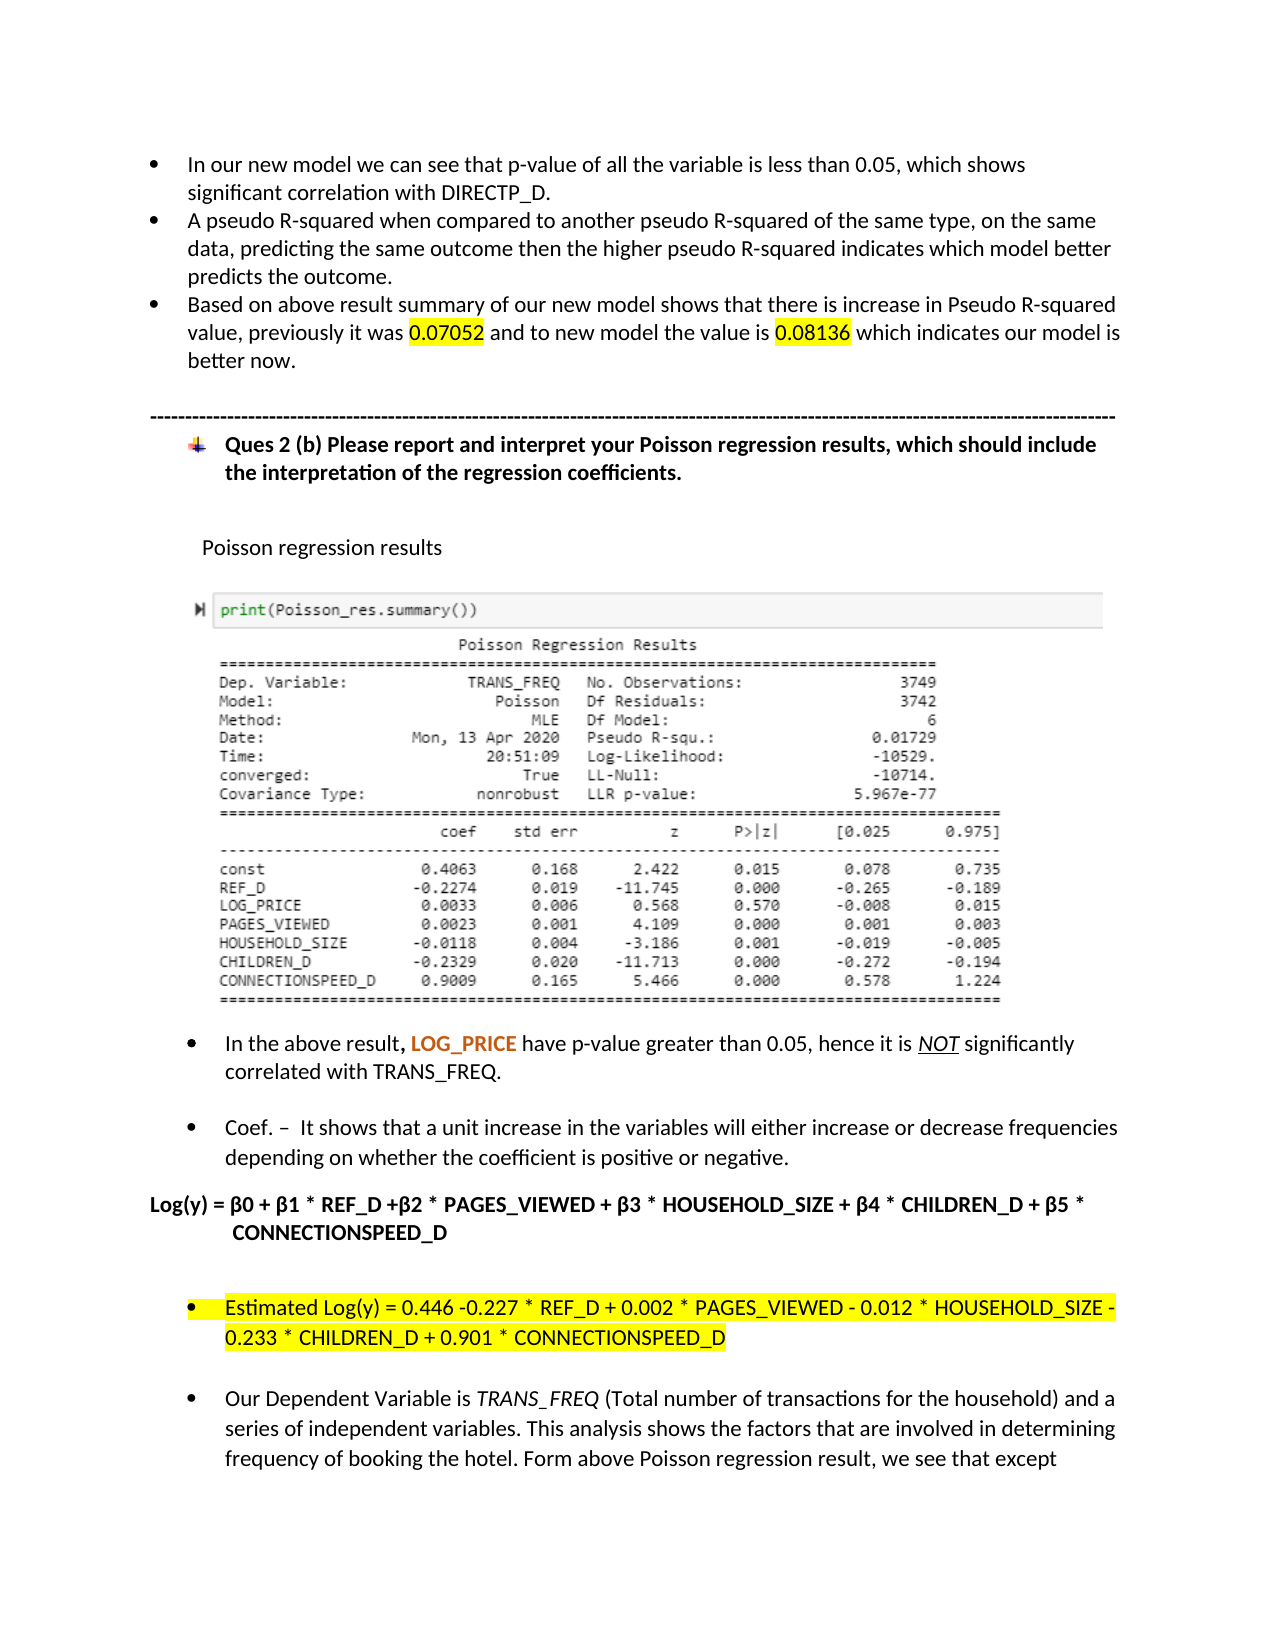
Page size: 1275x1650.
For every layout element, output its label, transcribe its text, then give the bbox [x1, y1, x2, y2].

list In our new model we can see that p-value of all the variable is less than 0.05, which shows significant correlation with DIRECTP_D. [150, 150, 1125, 206]
list Coef. – It shows that a unit increase in the variables will either increase or decrease frequencies depending on whether the coefficient is positive or negative. [187, 1113, 1125, 1171]
list A pseudo R-squared when compared to another pseudo R-squared of the same type, on the same data, predicting the same outcome then the higher pseudo R-squared indicates which model better predicts the outcome. [150, 206, 1125, 290]
picture [188, 435, 206, 453]
picture [186, 580, 1103, 1029]
text Poisson regression results [150, 533, 1125, 561]
text Log(y) = β0 + β1 * REF_D +β2 * PAGES_VIEWED + β3 * HOUSEHOLD_SIZE + β4 * CHILDREN_D + β5 * [150, 1190, 1125, 1218]
text ------------------------------------------------------------------------------------------------------------------------------------------ [150, 402, 1125, 430]
list Estimated Log(y) = 0.446 -0.227 * REF_D + 0.002 * PAGES_VIEWED - 0.012 * HOUSEHOLD_SIZE -0.233 * CHILDREN_D + 0.901 * CONNECTIONSPEED_D [187, 1293, 1125, 1351]
list In the above result, LOG_PRICE have p-value greater than 0.05, hence it is NOT significantly correlated with TRANS_FREQ. [187, 1029, 1125, 1085]
list Based on above result summary of our new model shows that there is increase in Pseudo R-squared value, previously it was 0.07052 and to new model the value is 0.08136 which indicates our model is better now. [150, 290, 1125, 374]
text CONNECTIONSPEED_D [150, 1218, 1125, 1246]
list Ques 2 (b) Please report and interpret your Poisson regression results, which should include the interpretation of the regression coefficients. [187, 430, 1125, 486]
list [187, 1384, 1125, 1472]
